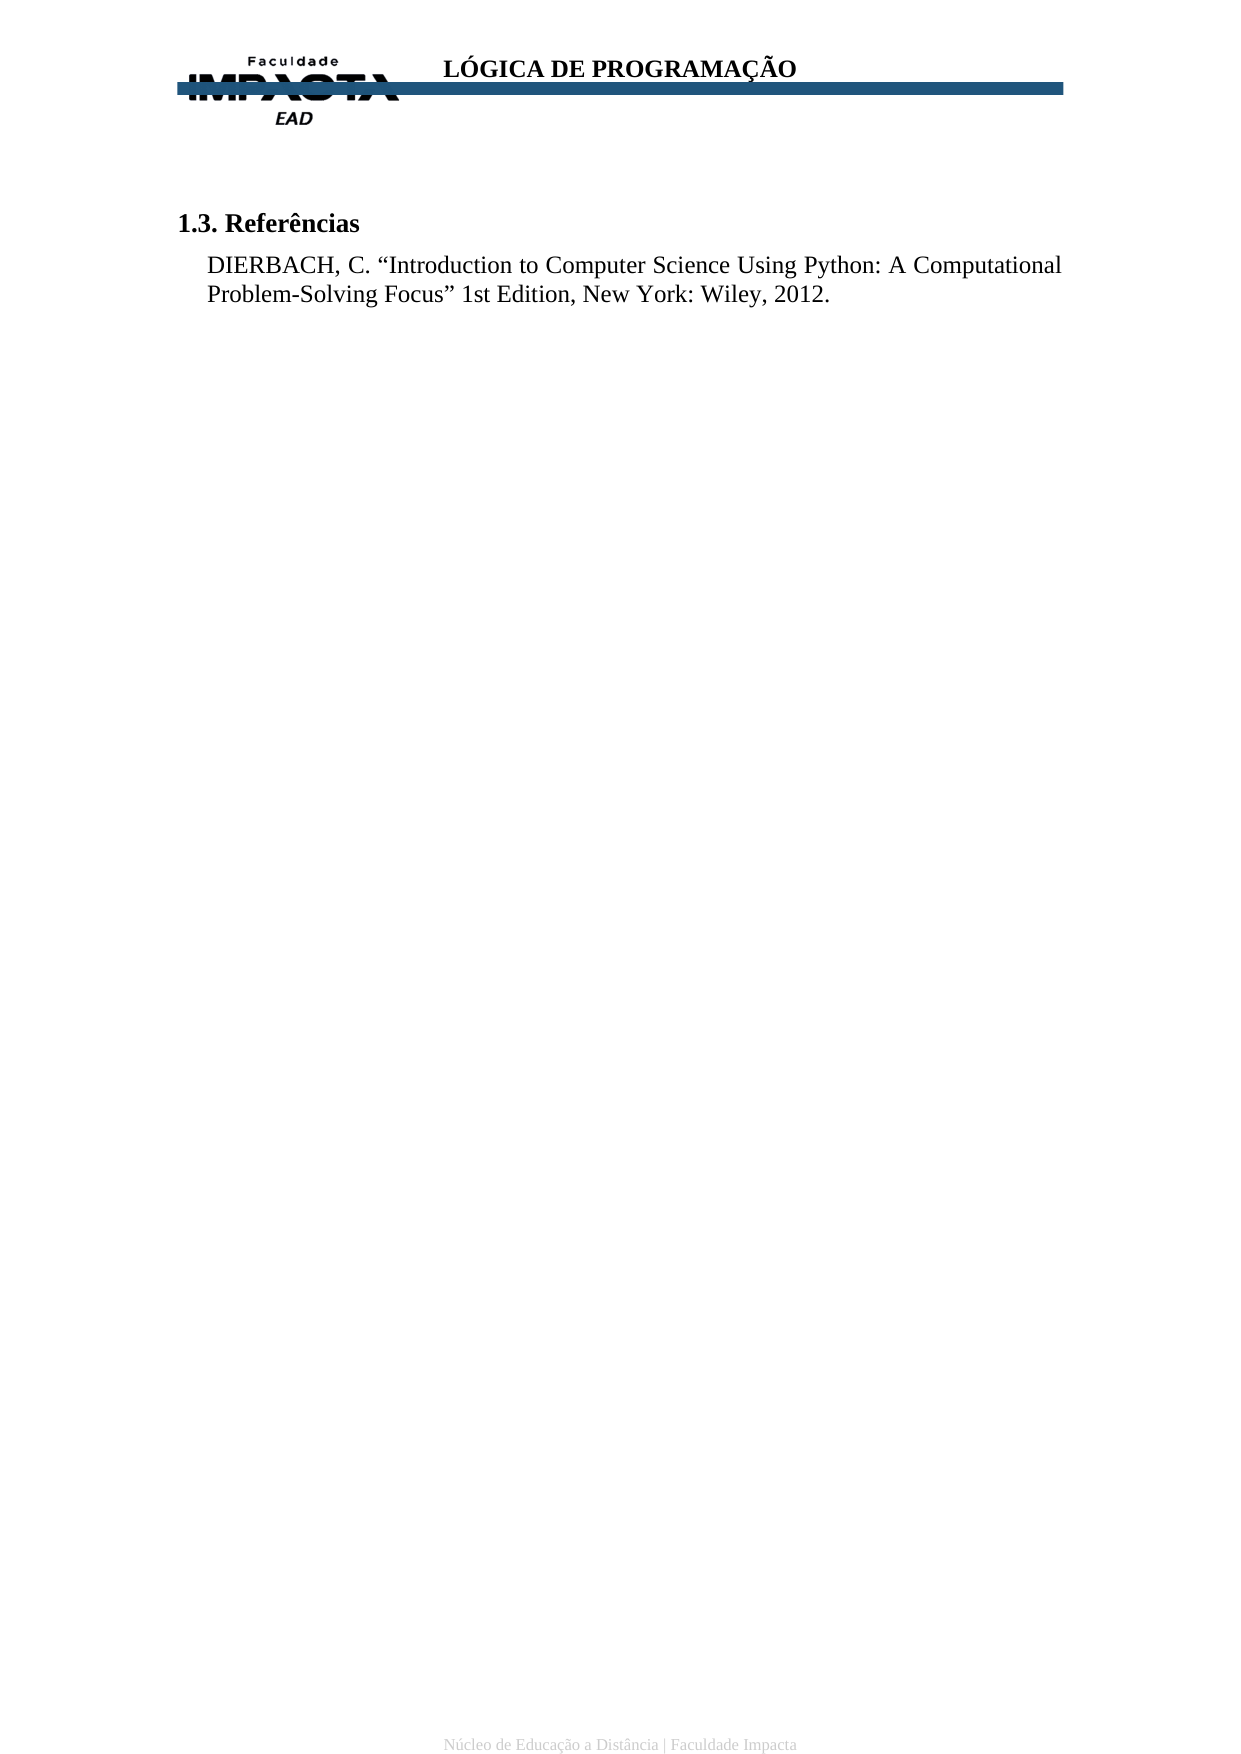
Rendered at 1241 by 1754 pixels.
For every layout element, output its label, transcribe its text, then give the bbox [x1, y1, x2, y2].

picture [177, 48, 1064, 134]
text DIERBACH, C. “Introduction to Computer Science Using Python: A Computational Problem-Solving Focus” 1st Edition, New York: Wiley, 2012. [207, 250, 1063, 308]
text 1.3. Referências [177, 207, 1063, 238]
